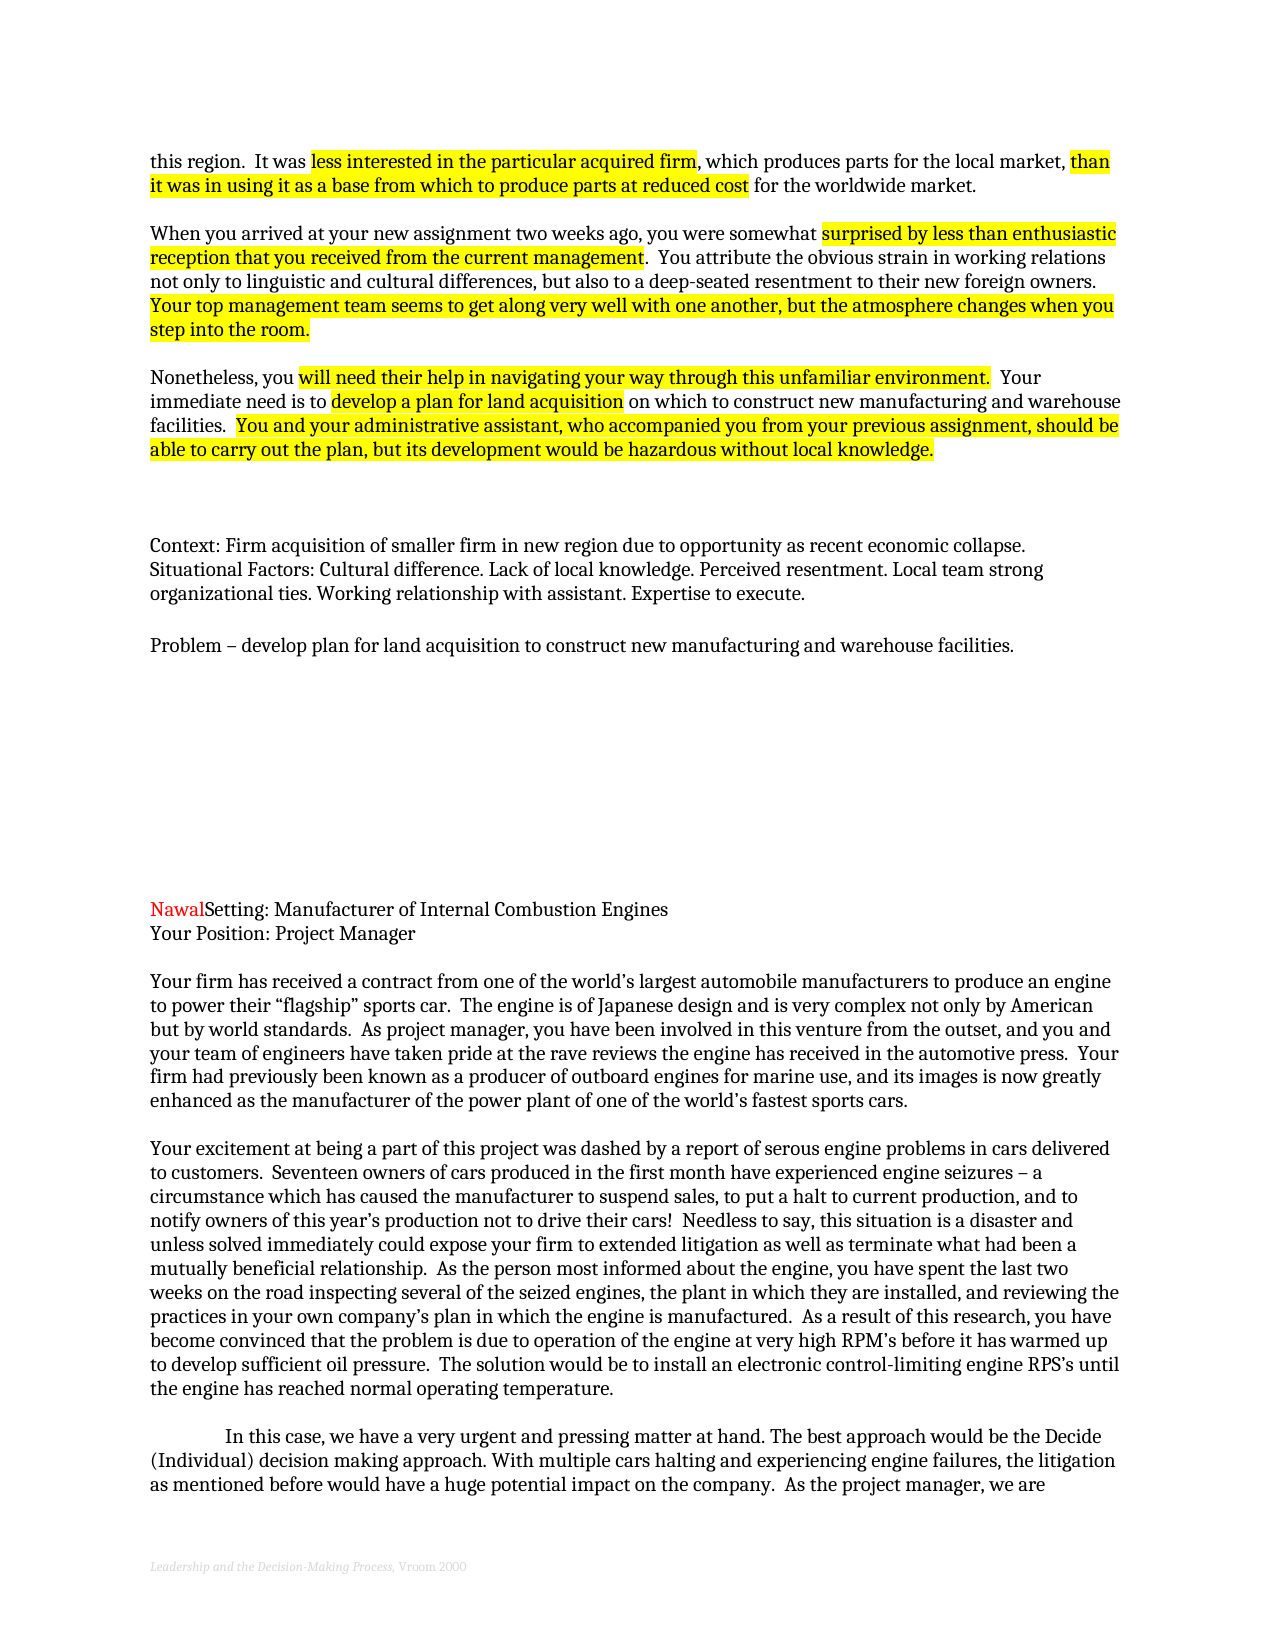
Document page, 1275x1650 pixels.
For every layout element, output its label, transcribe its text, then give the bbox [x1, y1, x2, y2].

text When you arrived at your new assignment two weeks ago, you were somewhat surprised by less than enthusiastic reception that you received from the current management. You attribute the obvious strain in working relations not only to linguistic and cultural differences, but also to a deep-seated resentment to their new foreign owners. Your top management team seems to get along very well with one another, but the atmosphere changes when you step into the room. [150, 222, 1125, 342]
text Context: Firm acquisition of smaller firm in new region due to opportunity as recent economic collapse. [150, 533, 1125, 557]
text Situational Factors: Cultural difference. Lack of local knowledge. Perceived resentment. Local team strong organizational ties. Working relationship with assistant. Expertise to execute. [150, 557, 1125, 605]
text Nonetheless, you will need their help in navigating your way through this unfamiliar environment. Your immediate need is to develop a plan for land acquisition on which to construct new manufacturing and warehouse facilities. You and your administrative assistant, who accompanied you from your previous assignment, should be able to carry out the plan, but its development would be hazardous without local knowledge. [150, 366, 1125, 461]
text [150, 1424, 1125, 1496]
text Your Position: Project Manager [150, 921, 1125, 945]
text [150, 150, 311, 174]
text Your firm has received a contract from one of the world’s largest automobile manufacturers to produce an engine to power their “flagship” sports car. The engine is of Japanese design and is very complex not only by American but by world standards. As project manager, you have been involved in this venture from the outset, and you and your team of engineers have taken pride at the rave reviews the engine has received in the automotive press. Your firm had previously been known as a producer of outboard engines for marine use, and its images is now greatly enhanced as the manufacturer of the power plant of one of the world’s fastest sports cars. [150, 969, 1125, 1113]
text Your excitement at being a part of this project was dashed by a report of serous engine problems in cars delivered to customers. Seventeen owners of cars produced in the first month have experienced engine seizures – a circumstance which has caused the manufacturer to suspend sales, to put a halt to current production, and to notify owners of this year’s production not to drive their cars! Needless to say, this situation is a disaster and unless solved immediately could expose your firm to extended litigation as well as terminate what had been a mutually beneficial relationship. As the person most informed about the engine, you have spent the last two weeks on the road inspecting several of the seized engines, the plant in which they are installed, and reviewing the practices in your own company’s plan in which the engine is manufactured. As a result of this research, you have become convinced that the problem is due to operation of the engine at very high RPM’s before it has warmed up to develop sufficient oil pressure. The solution would be to install an electronic control-limiting engine RPS’s until the engine has reached normal operating temperature. [150, 1137, 1125, 1401]
text Problem – develop plan for land acquisition to construct new manufacturing and warehouse facilities. [150, 605, 1125, 658]
text NawalSetting: Manufacturer of Internal Combustion Engines [150, 897, 1125, 921]
